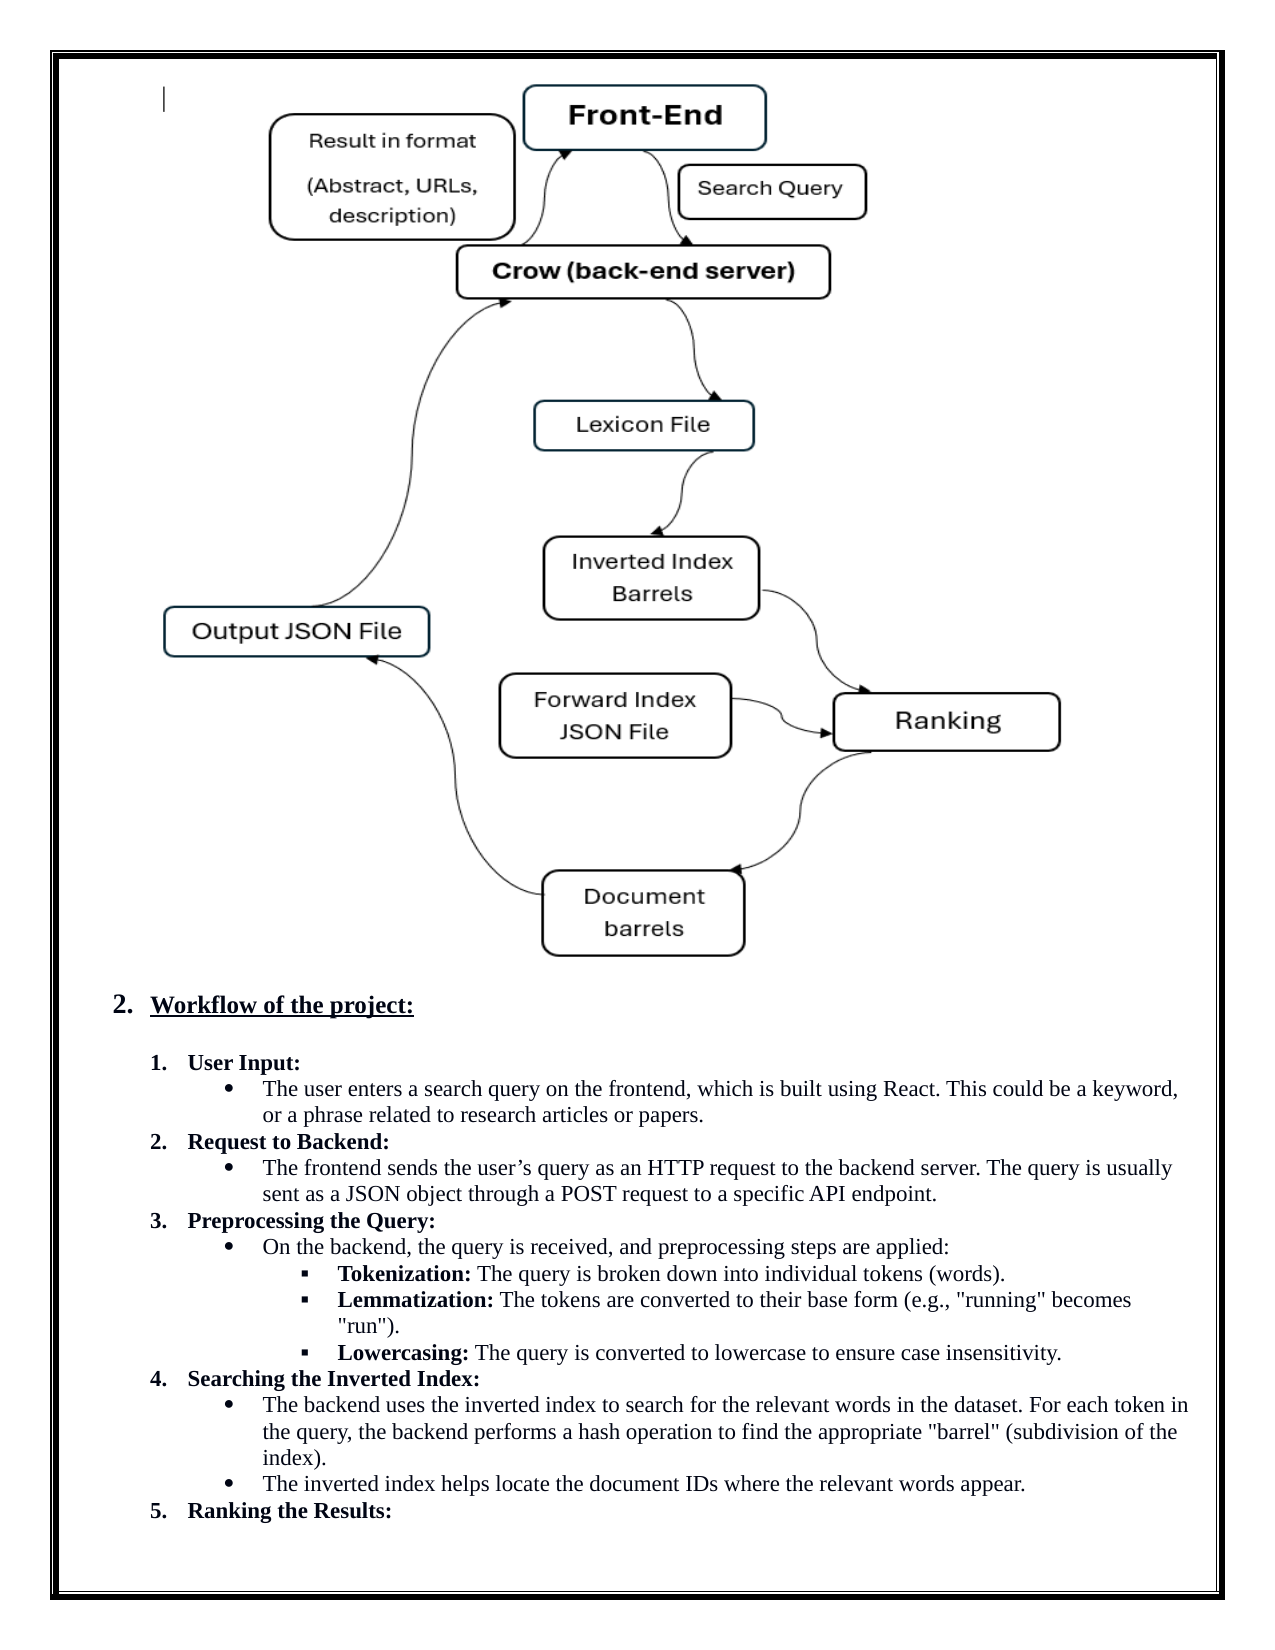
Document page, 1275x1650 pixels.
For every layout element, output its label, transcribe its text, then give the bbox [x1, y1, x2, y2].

list The backend uses the inverted index to search for the relevant words in the dataset. For each token in the query, the backend performs a hash operation to find the appropriate "barrel" (subdivision of the index). [225, 1391, 1200, 1470]
list The frontend sends the user’s query as an HTTP request to the backend server. The query is usually sent as a JSON object through a POST request to a specific API endpoint. [225, 1154, 1200, 1207]
list Workflow of the project: [112, 987, 1200, 1019]
list Ranking the Results: [150, 1497, 1200, 1523]
list The inverted index helps locate the document IDs where the relevant words appear. [225, 1470, 1200, 1497]
list User Input: [150, 1049, 1200, 1075]
list Lemmatization: The tokens are converted to their base form (e.g., "running" becomes "run"). [300, 1286, 1200, 1339]
list On the backend, the query is received, and preprocessing steps are applied: [225, 1233, 1200, 1259]
list Tokenization: The query is broken down into individual tokens (words). [300, 1259, 1200, 1286]
list Preprocessing the Query: [150, 1207, 1200, 1233]
list The user enters a search query on the frontend, which is built using React. This could be a keyword, or a phrase related to research articles or papers. [225, 1075, 1200, 1128]
list Lowercasing: The query is converted to lowercase to ensure case insensitivity. [300, 1339, 1200, 1365]
list Searching the Inverted Index: [150, 1365, 1200, 1391]
list Request to Backend: [150, 1128, 1200, 1154]
picture [150, 75, 1144, 958]
